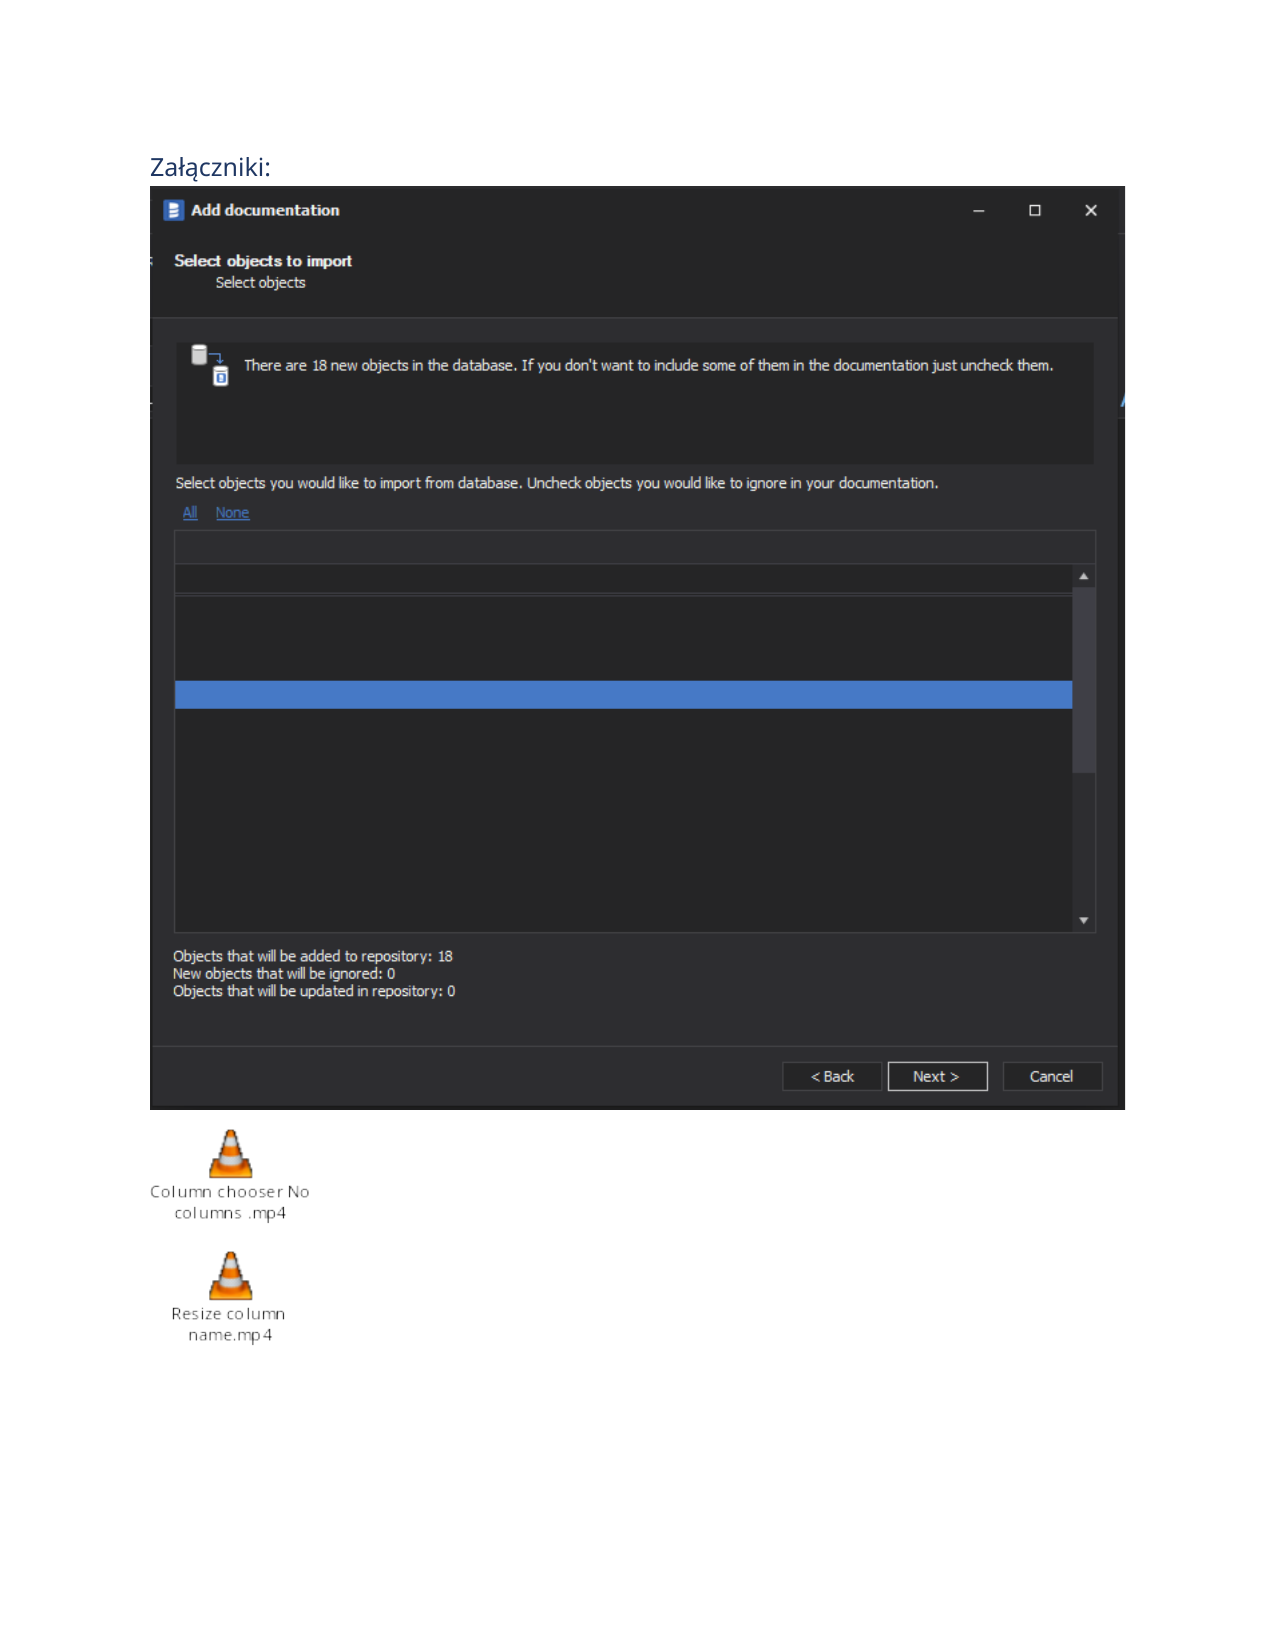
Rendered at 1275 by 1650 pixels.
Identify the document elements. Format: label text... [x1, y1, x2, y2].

subtitle Załączniki: [150, 150, 1125, 184]
picture [150, 186, 1125, 1110]
